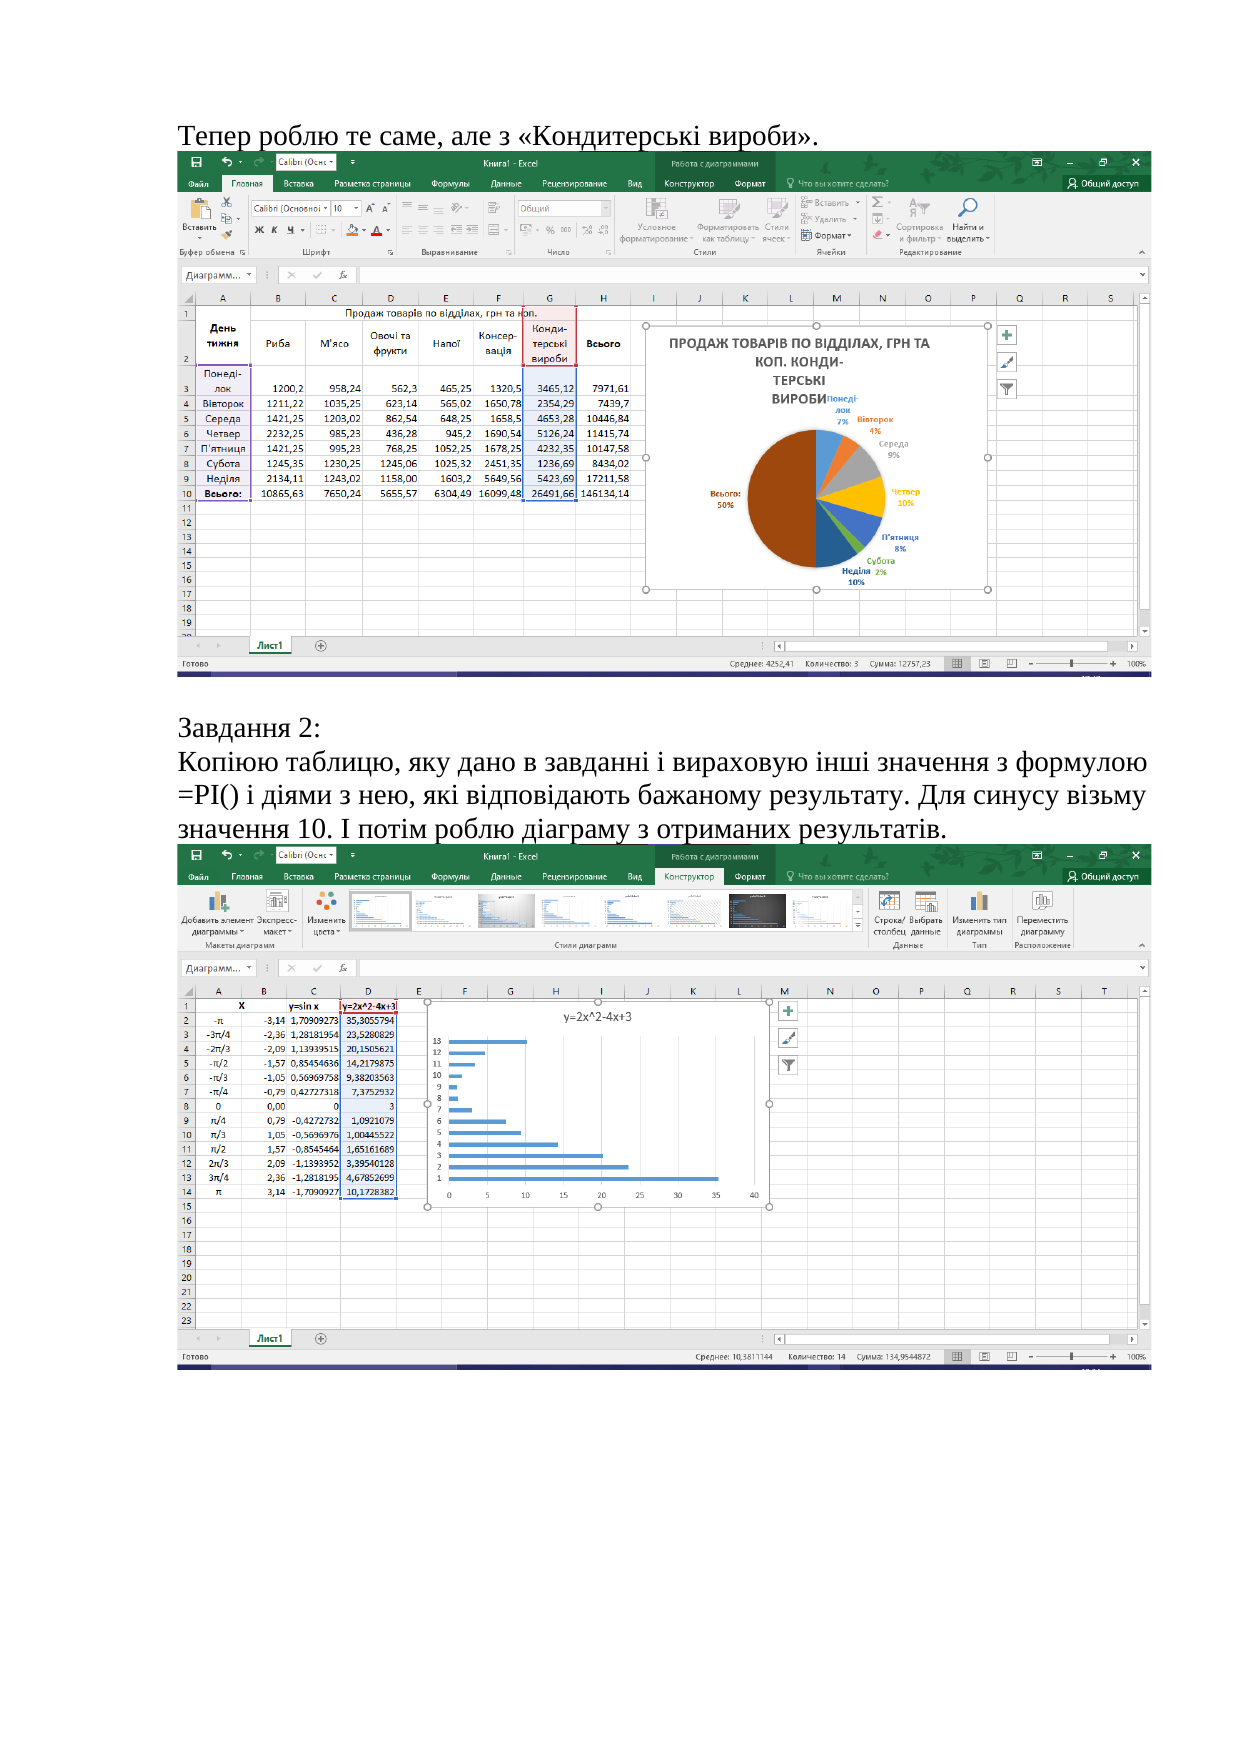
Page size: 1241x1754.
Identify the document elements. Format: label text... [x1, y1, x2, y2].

text Копіюю таблицю, яку дано в завданні і вираховую інші значення з формулою =РІ() і діями з нею, які відповідають бажаному результату. Для синусу візьму значення 10. І потім роблю діаграму з отриманих результатів. [177, 744, 1152, 844]
picture [177, 844, 1152, 1370]
picture [177, 151, 1152, 677]
text Завдання 2: [177, 710, 1152, 744]
text Тепер роблю те саме, але з «Кондитерські вироби». [177, 118, 1152, 151]
